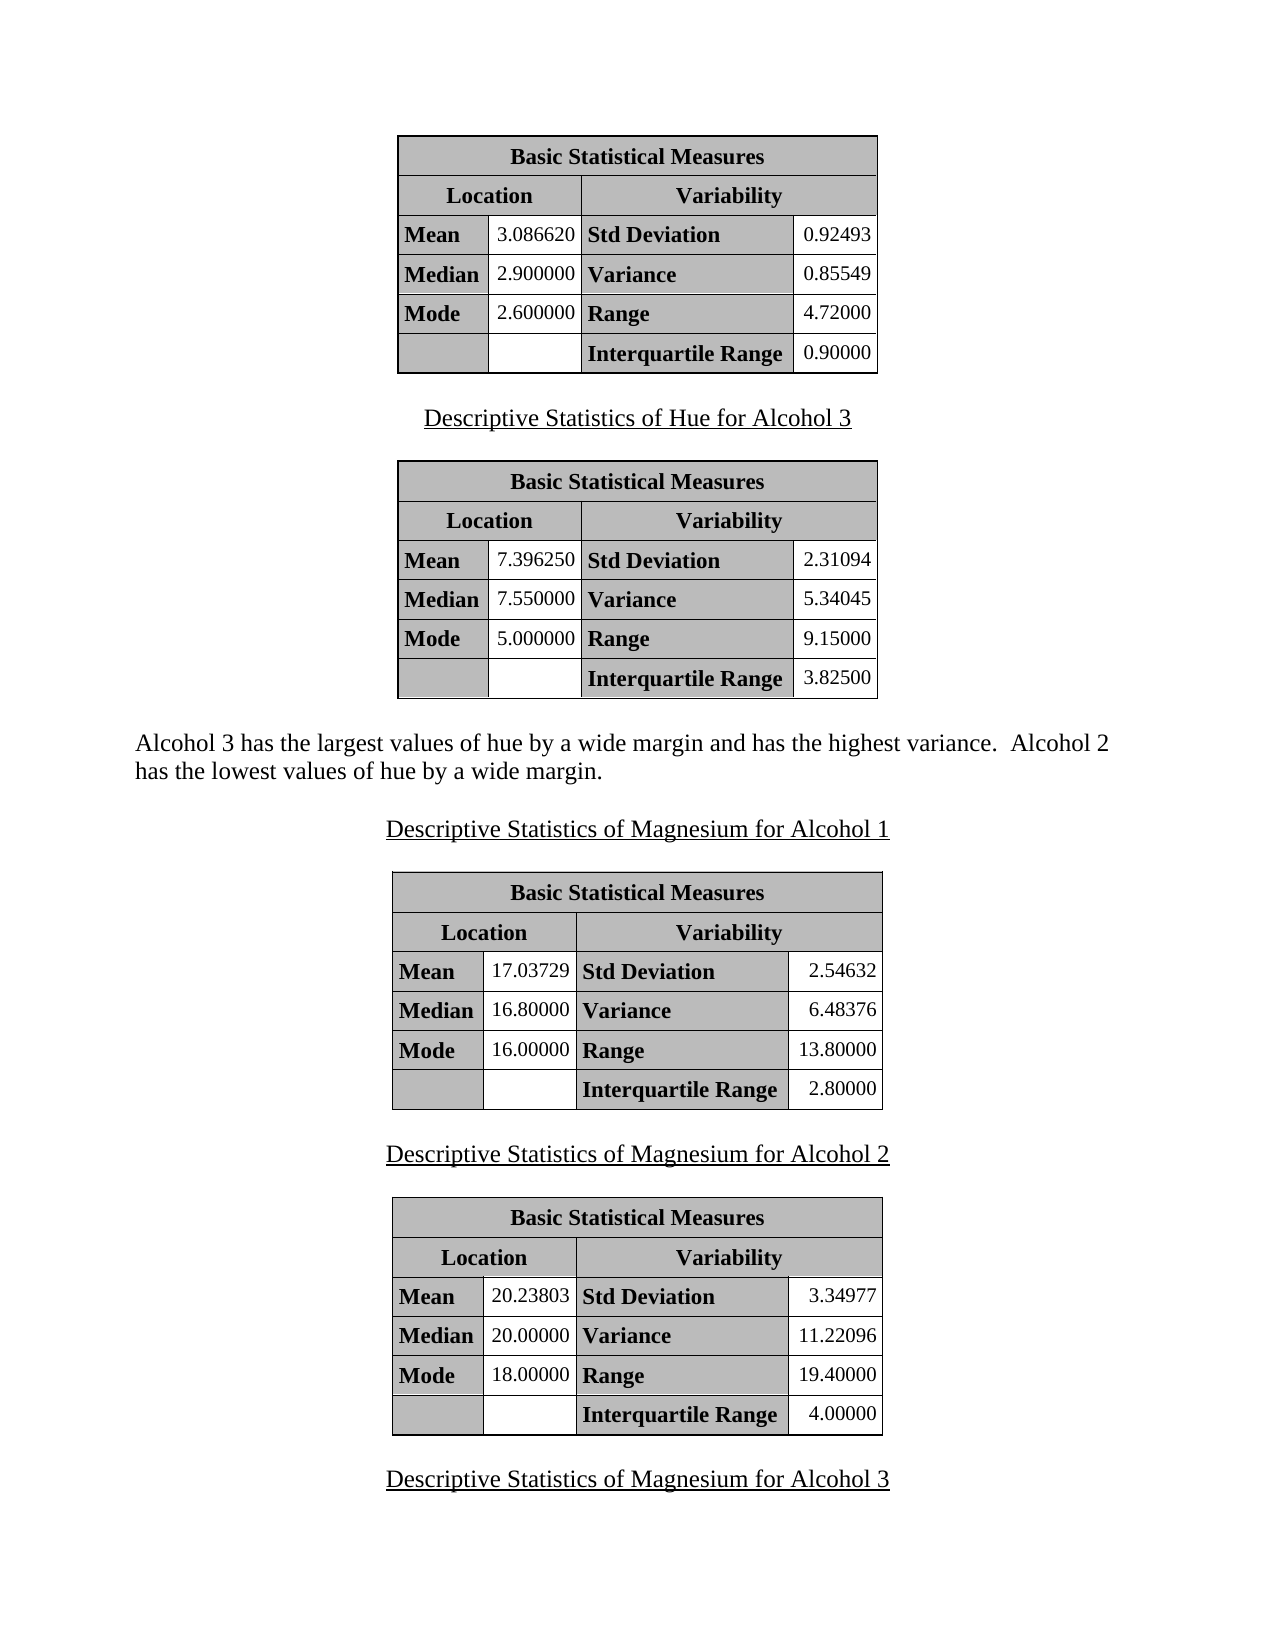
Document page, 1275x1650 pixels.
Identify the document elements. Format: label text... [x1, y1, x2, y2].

table_cell [399, 659, 488, 697]
table_cell Range [582, 295, 793, 333]
table_cell 5.000000 [489, 620, 581, 658]
text Descriptive Statistics of Magnesium for Alcohol 3 [135, 1464, 1140, 1493]
table_cell Location [393, 913, 576, 951]
table_cell Range [577, 1356, 788, 1394]
table_cell Std Deviation [577, 1278, 788, 1316]
table_cell Std Deviation [582, 216, 793, 254]
table_cell 2.900000 [489, 255, 581, 293]
table_cell 19.40000 [789, 1356, 882, 1394]
table_cell 3.34977 [789, 1278, 882, 1316]
table_header Basic Statistical Measures [399, 137, 877, 175]
table_cell 2.54632 [789, 952, 882, 991]
table_cell Variability [577, 913, 882, 951]
table_cell 9.15000 [794, 619, 877, 658]
table_cell Mode [399, 295, 488, 333]
table_cell 0.85549 [794, 254, 877, 293]
table_cell Mean [399, 541, 488, 579]
table_cell Location [399, 502, 581, 540]
table_cell [484, 1396, 576, 1434]
table_cell Std Deviation [577, 952, 788, 991]
table_cell 17.03729 [484, 952, 576, 991]
table_cell 0.90000 [794, 333, 877, 372]
table_cell Median [393, 992, 483, 1030]
table_cell 20.23803 [484, 1278, 576, 1316]
table_cell Mode [393, 1031, 483, 1069]
table_cell Variance [577, 1317, 788, 1355]
table_cell 6.48376 [789, 992, 882, 1030]
table_cell 3.82500 [794, 658, 877, 697]
table_cell Interquartile Range [582, 659, 793, 697]
table_cell Range [582, 620, 793, 658]
table_cell 13.80000 [789, 1031, 882, 1069]
table_cell 18.00000 [484, 1356, 576, 1394]
table_cell Mean [393, 1278, 483, 1316]
table_cell Variance [582, 255, 793, 293]
table_cell Median [399, 255, 488, 293]
table_cell [484, 1070, 576, 1109]
text Descriptive Statistics of Hue for Alcohol 3 [135, 403, 1140, 431]
table_cell Variability [577, 1238, 882, 1276]
table_cell 4.72000 [794, 294, 877, 333]
table_cell Mean [399, 216, 488, 254]
table_header Basic Statistical Measures [393, 873, 882, 912]
table_cell 0.92493 [794, 215, 877, 254]
table_cell Range [577, 1031, 788, 1069]
table_cell 7.396250 [489, 541, 581, 579]
table_cell 7.550000 [489, 580, 581, 619]
table_cell 2.31094 [794, 540, 877, 579]
table_cell Variability [582, 501, 877, 540]
table_cell 4.00000 [789, 1396, 882, 1434]
table_cell Interquartile Range [577, 1396, 788, 1434]
table_cell 20.00000 [484, 1317, 576, 1355]
text Descriptive Statistics of Magnesium for Alcohol 1 [135, 814, 1140, 843]
table_cell Median [393, 1317, 483, 1355]
text Alcohol 3 has the largest values of hue by a wide margin and has the highest variance. Alcohol 2 has the lowest values of hue by a wide margin. [135, 728, 1140, 785]
table_header Basic Statistical Measures [393, 1198, 882, 1237]
table_cell [393, 1070, 483, 1109]
table_cell Mode [393, 1356, 483, 1394]
table_cell Interquartile Range [577, 1070, 788, 1109]
table_cell Interquartile Range [582, 334, 793, 372]
table_cell Variance [577, 992, 788, 1030]
table_cell Variance [582, 580, 793, 619]
table_cell Mean [393, 952, 483, 991]
table_cell Median [399, 580, 488, 619]
table_cell Std Deviation [582, 541, 793, 579]
text Descriptive Statistics of Magnesium for Alcohol 2 [135, 1139, 1140, 1168]
table_cell Location [399, 176, 581, 215]
table_cell 16.00000 [484, 1031, 576, 1069]
table_cell [393, 1396, 483, 1434]
table_cell [489, 659, 581, 697]
table_cell Mode [399, 620, 488, 658]
table_cell 16.80000 [484, 992, 576, 1030]
table_cell 2.600000 [489, 295, 581, 333]
table_cell Variability [582, 175, 877, 215]
table_header Basic Statistical Measures [399, 462, 877, 501]
table_cell 2.80000 [789, 1070, 882, 1109]
table_cell [399, 334, 488, 372]
table_cell 3.086620 [489, 216, 581, 254]
table_cell 11.22096 [789, 1317, 882, 1355]
table_cell Location [393, 1238, 576, 1276]
table_cell 5.34045 [794, 579, 877, 619]
table_cell [489, 334, 581, 372]
